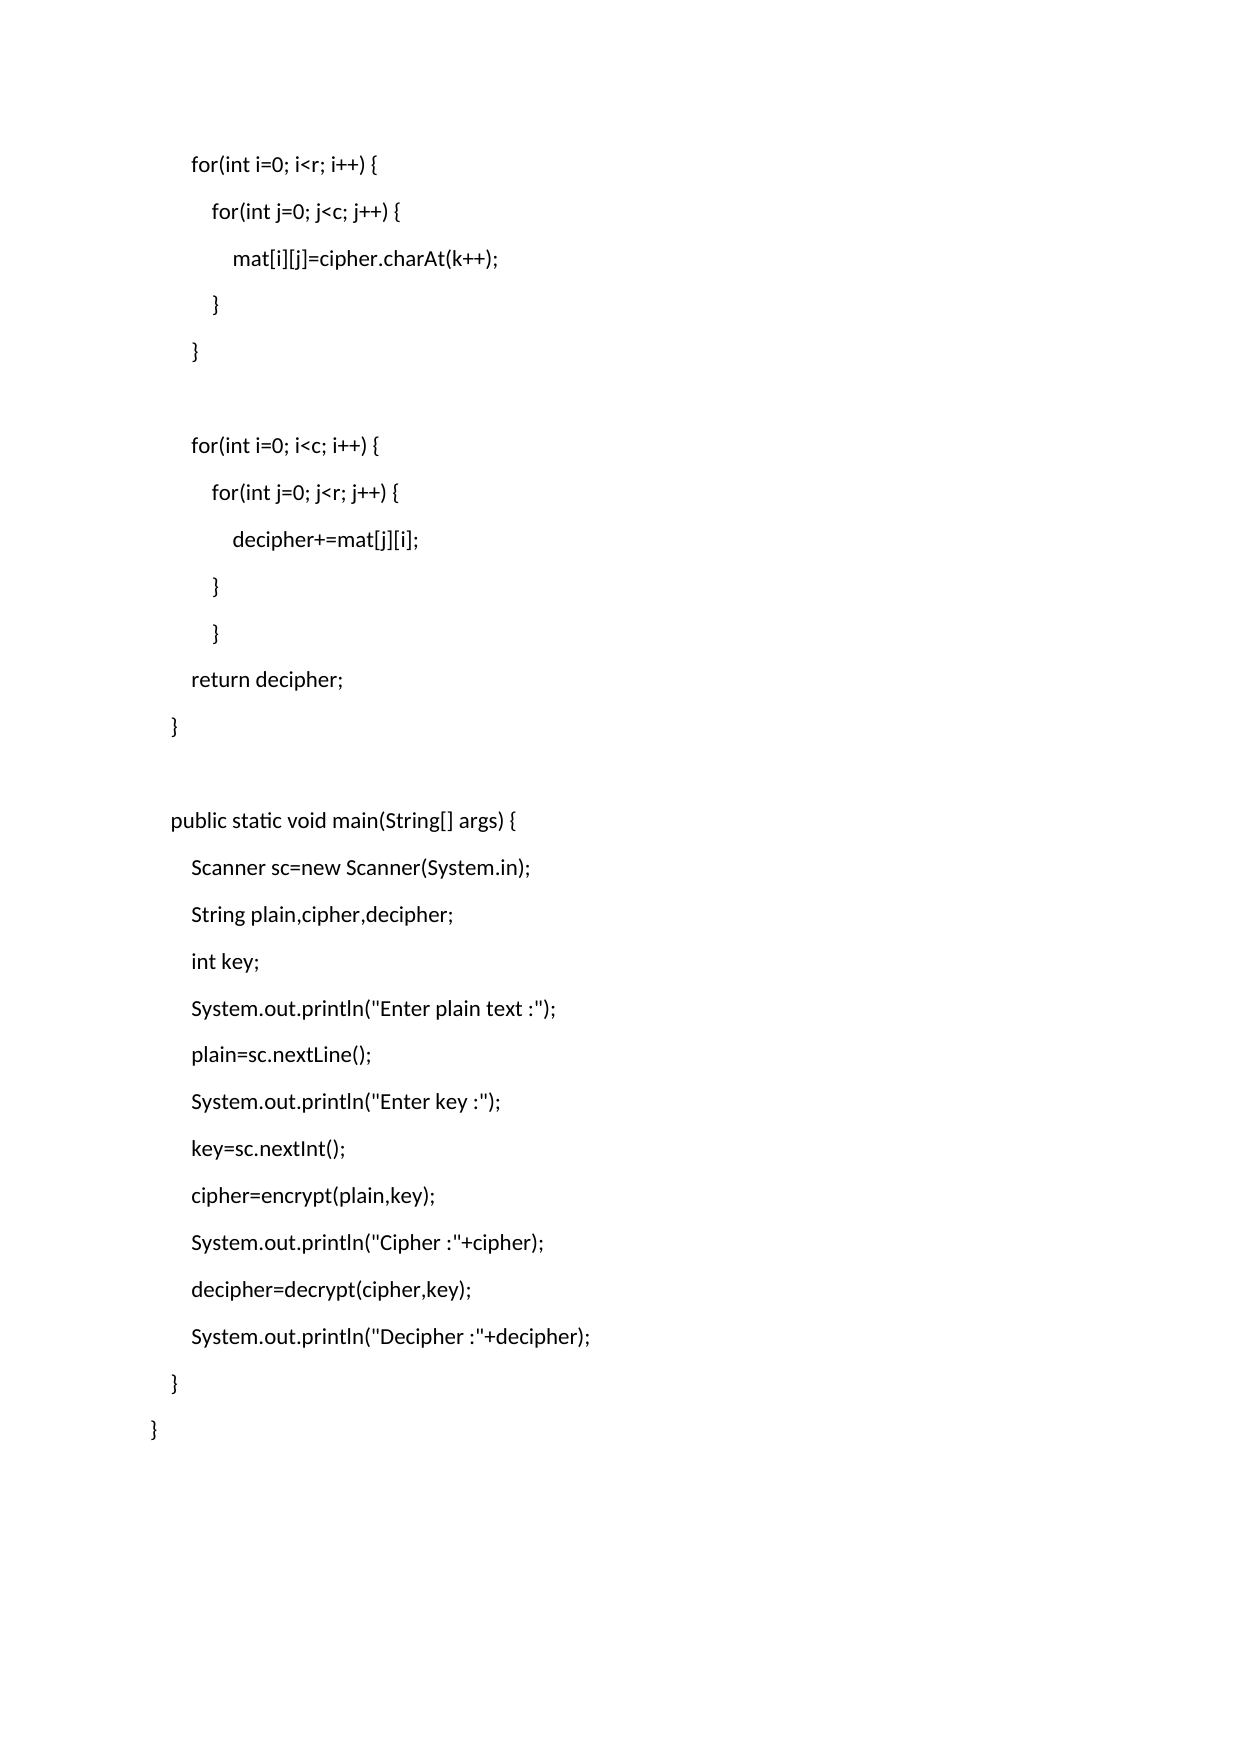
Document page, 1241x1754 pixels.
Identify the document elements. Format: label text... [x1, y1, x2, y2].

text } [150, 291, 1090, 319]
text } [150, 712, 1090, 741]
text System.out.println("Cipher :"+cipher); [150, 1228, 1090, 1256]
text } [150, 1369, 1090, 1397]
text int key; [150, 947, 1090, 975]
text public static void main(String[] args) { [150, 806, 1090, 834]
text System.out.println("Enter plain text :"); [150, 994, 1090, 1022]
text cipher=encrypt(plain,key); [150, 1181, 1090, 1209]
text for(int i=0; i<c; i++) { [150, 431, 1090, 459]
text decipher=decrypt(cipher,key); [150, 1275, 1090, 1303]
text } [150, 337, 1090, 366]
text String plain,cipher,decipher; [150, 900, 1090, 928]
text mat[i][j]=cipher.charAt(k++); [150, 244, 1090, 272]
text System.out.println("Decipher :"+decipher); [150, 1322, 1090, 1350]
text } [150, 619, 1090, 647]
text for(int i=0; i<r; i++) { [150, 150, 1090, 178]
text decipher+=mat[j][i]; [150, 525, 1090, 553]
text plain=sc.nextLine(); [150, 1041, 1090, 1069]
text } [150, 572, 1090, 600]
text return decipher; [150, 666, 1090, 694]
text System.out.println("Enter key :"); [150, 1087, 1090, 1116]
text for(int j=0; j<r; j++) { [150, 478, 1090, 506]
text for(int j=0; j<c; j++) { [150, 197, 1090, 225]
text } [150, 1416, 1090, 1444]
text Scanner sc=new Scanner(System.in); [150, 853, 1090, 881]
text key=sc.nextInt(); [150, 1134, 1090, 1162]
